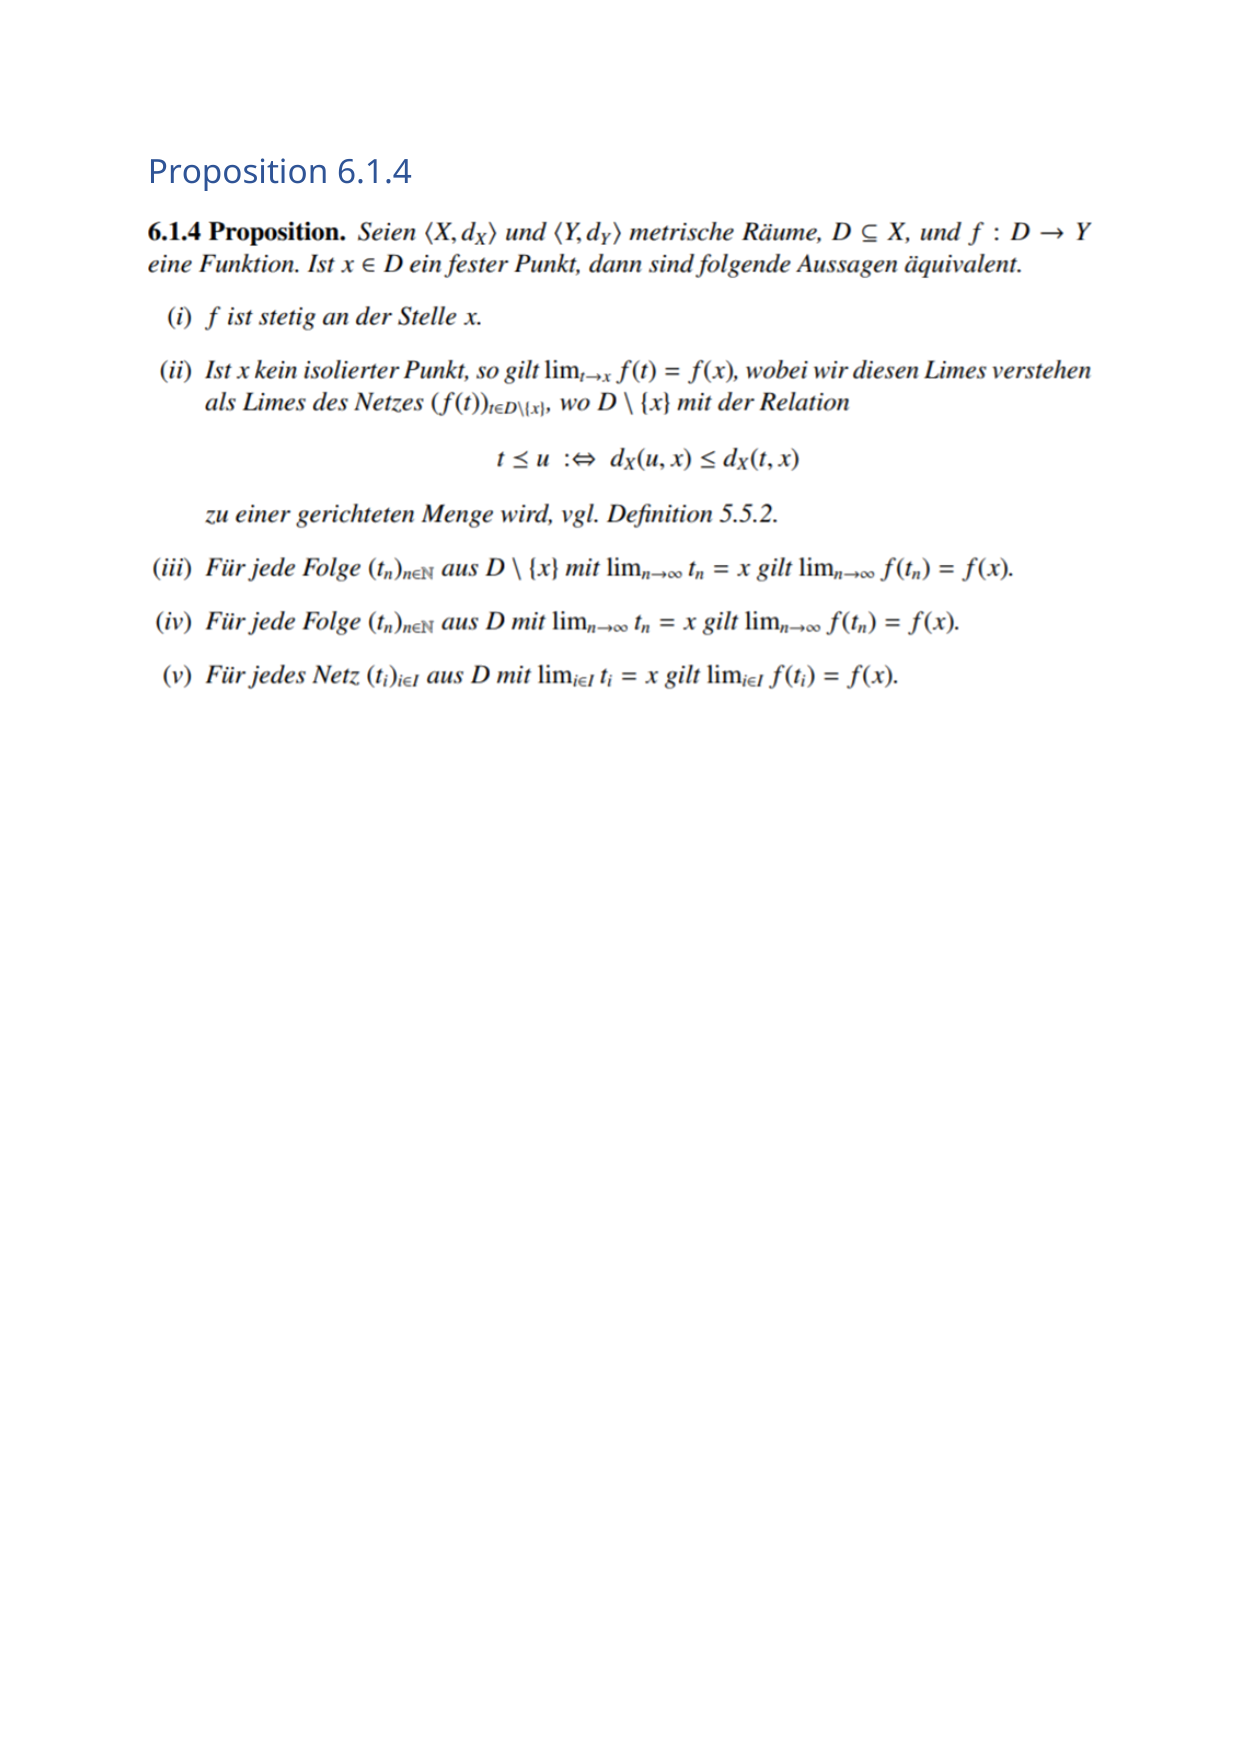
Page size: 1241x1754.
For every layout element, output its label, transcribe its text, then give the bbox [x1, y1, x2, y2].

picture [147, 221, 1093, 690]
subtitle Proposition 6.1.4 [148, 148, 1093, 193]
